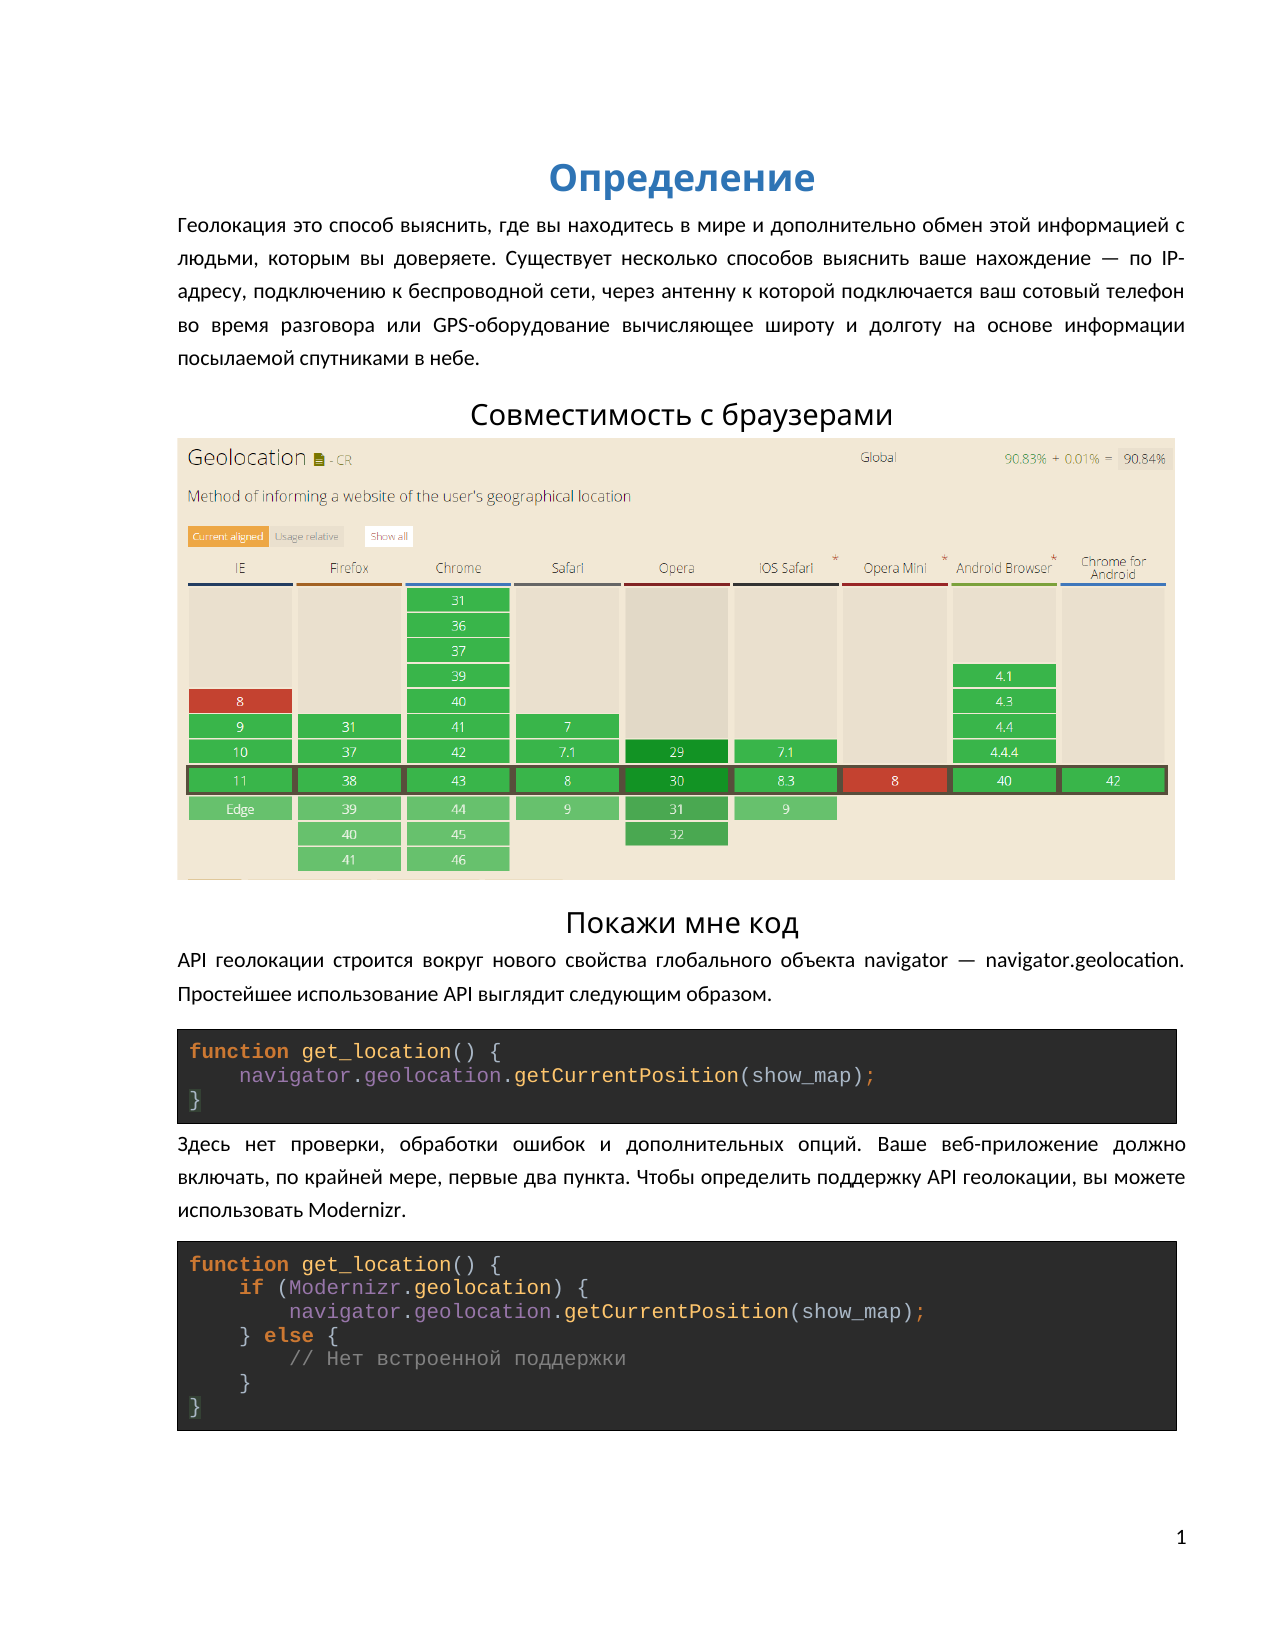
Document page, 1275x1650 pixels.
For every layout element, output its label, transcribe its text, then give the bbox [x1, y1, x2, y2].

text Здесь нет проверки, обработки ошибок и дополнительных опций. Ваше веб-приложение должно включать, по крайней мере, первые два пункта. Чтобы определить поддержку API геолокации, вы можете использовать Modernizr. [177, 1130, 1186, 1223]
text API геолокации строится вокруг нового свойства глобального объекта navigator — navigator.geolocation. Простейшее использование API выглядит следующим образом. [177, 947, 1186, 1007]
picture [177, 438, 1175, 880]
subtitle Совместимость с браузерами [177, 394, 1186, 434]
subtitle Определение [177, 151, 1186, 202]
subtitle Покажи мне код [177, 903, 1186, 942]
text Геолокация это способ выяснить, где вы находитесь в мире и дополнительно обмен этой информацией с людьми, которым вы доверяете. Существует несколько способов выяснить ваше нахождение — по IP-адресу, подключению к беспроводной сети, через антенну к которой подключается ваш сотовый телефон во время разговора или GPS-оборудование вычисляющее широту и долготу на основе информации посылаемой спутниками в небе. [177, 211, 1186, 371]
